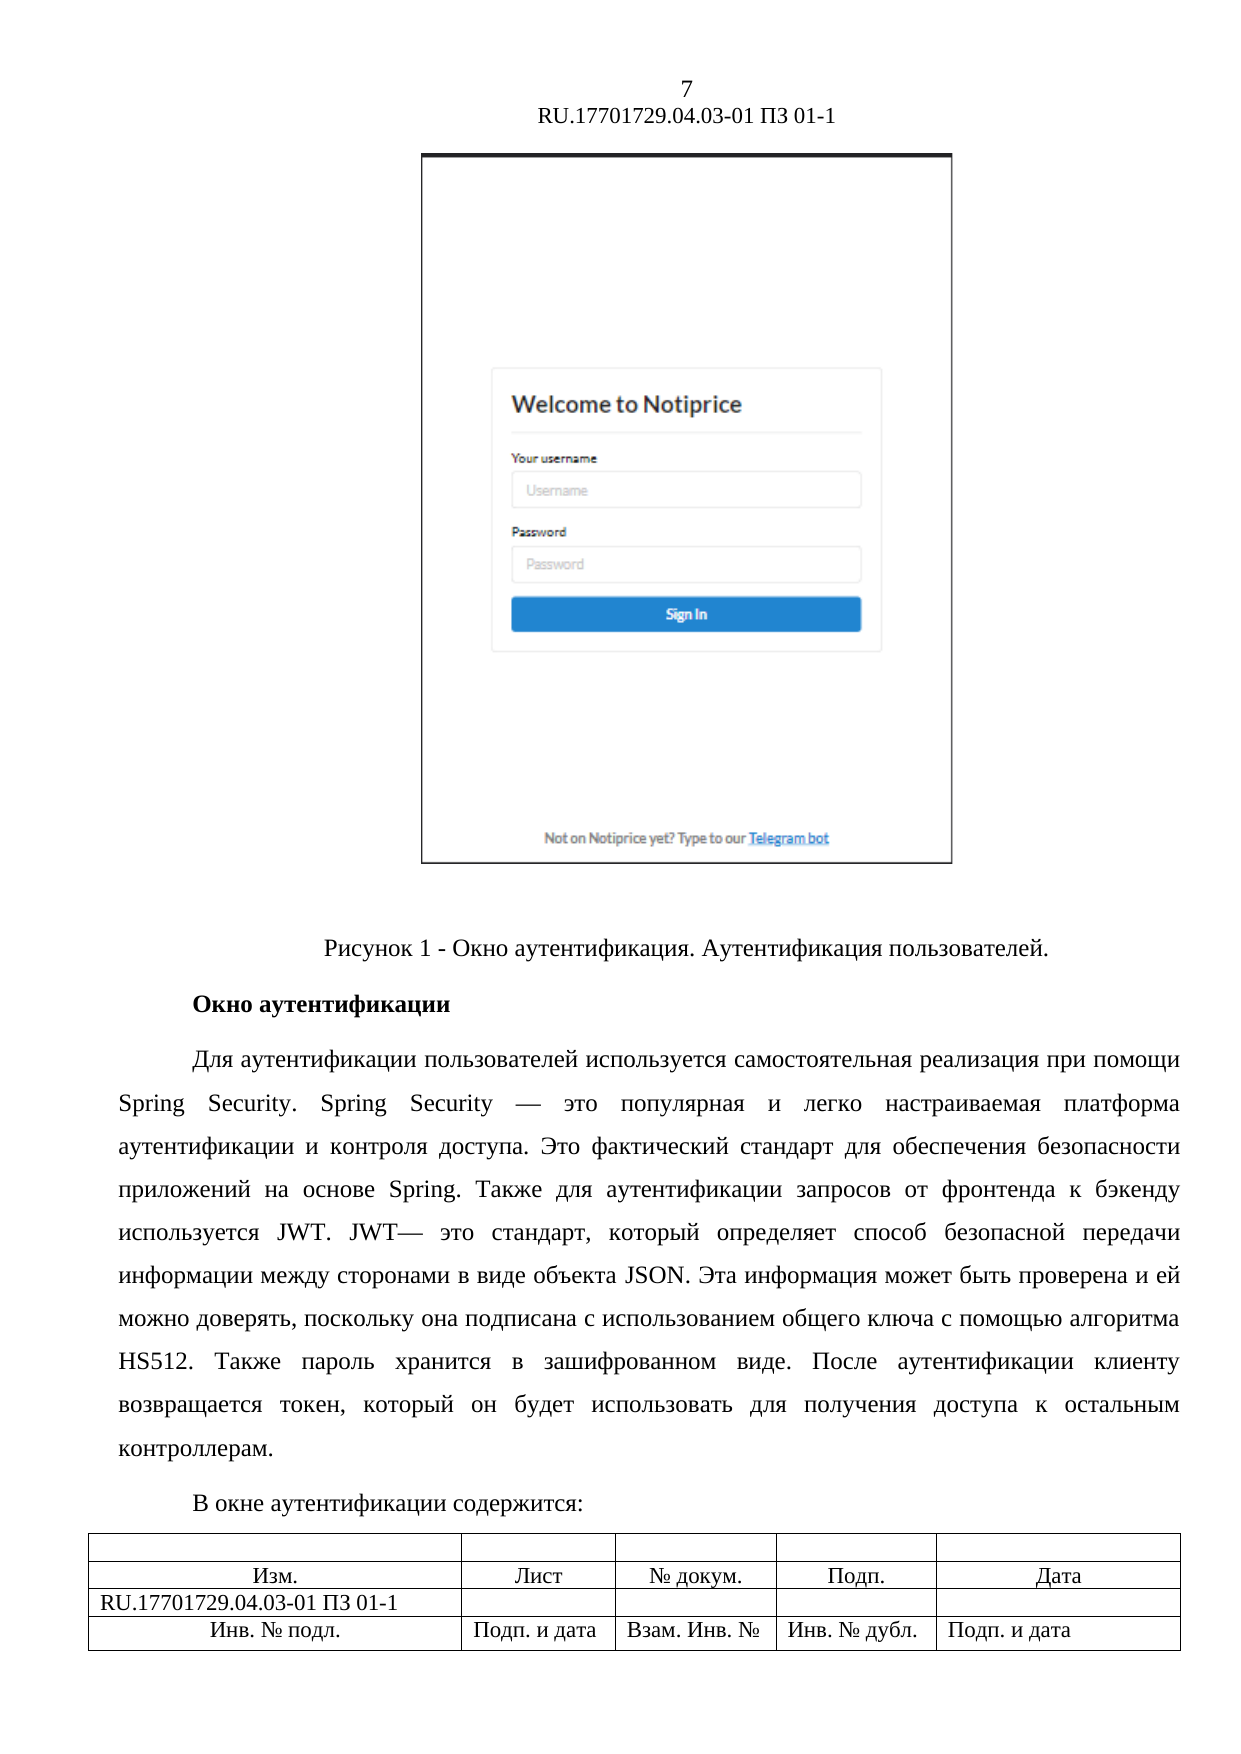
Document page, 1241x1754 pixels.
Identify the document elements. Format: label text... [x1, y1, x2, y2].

text Для аутентификации пользователей используется самостоятельная реализация при помощи Spring Security. Spring Security — это популярная и легко настраиваемая платформа аутентификации и контроля доступа. Это фактический стандарт для обеспечения безопасности приложений на основе Spring. Также для аутентификации запросов от фронтенда к бэкенду используется JWT. JWT— это стандарт, который определяет способ безопасной передачи информации между сторонами в виде объекта JSON. Эта информация может быть проверена и ей можно доверять, поскольку она подписана с использованием общего ключа с помощью алгоритма HS512. Также пароль хранится в зашифрованном виде. После аутентификации клиенту возвращается токен, который он будет использовать для получения доступа к остальным контроллерам. [118, 1044, 1181, 1461]
text В окне аутентификации содержится: [118, 1488, 1181, 1517]
text Рисунок 1 - Окно аутентификация. Аутентификация пользователей. [118, 933, 1181, 962]
text Окно аутентификации [118, 989, 1181, 1018]
picture [421, 153, 953, 864]
